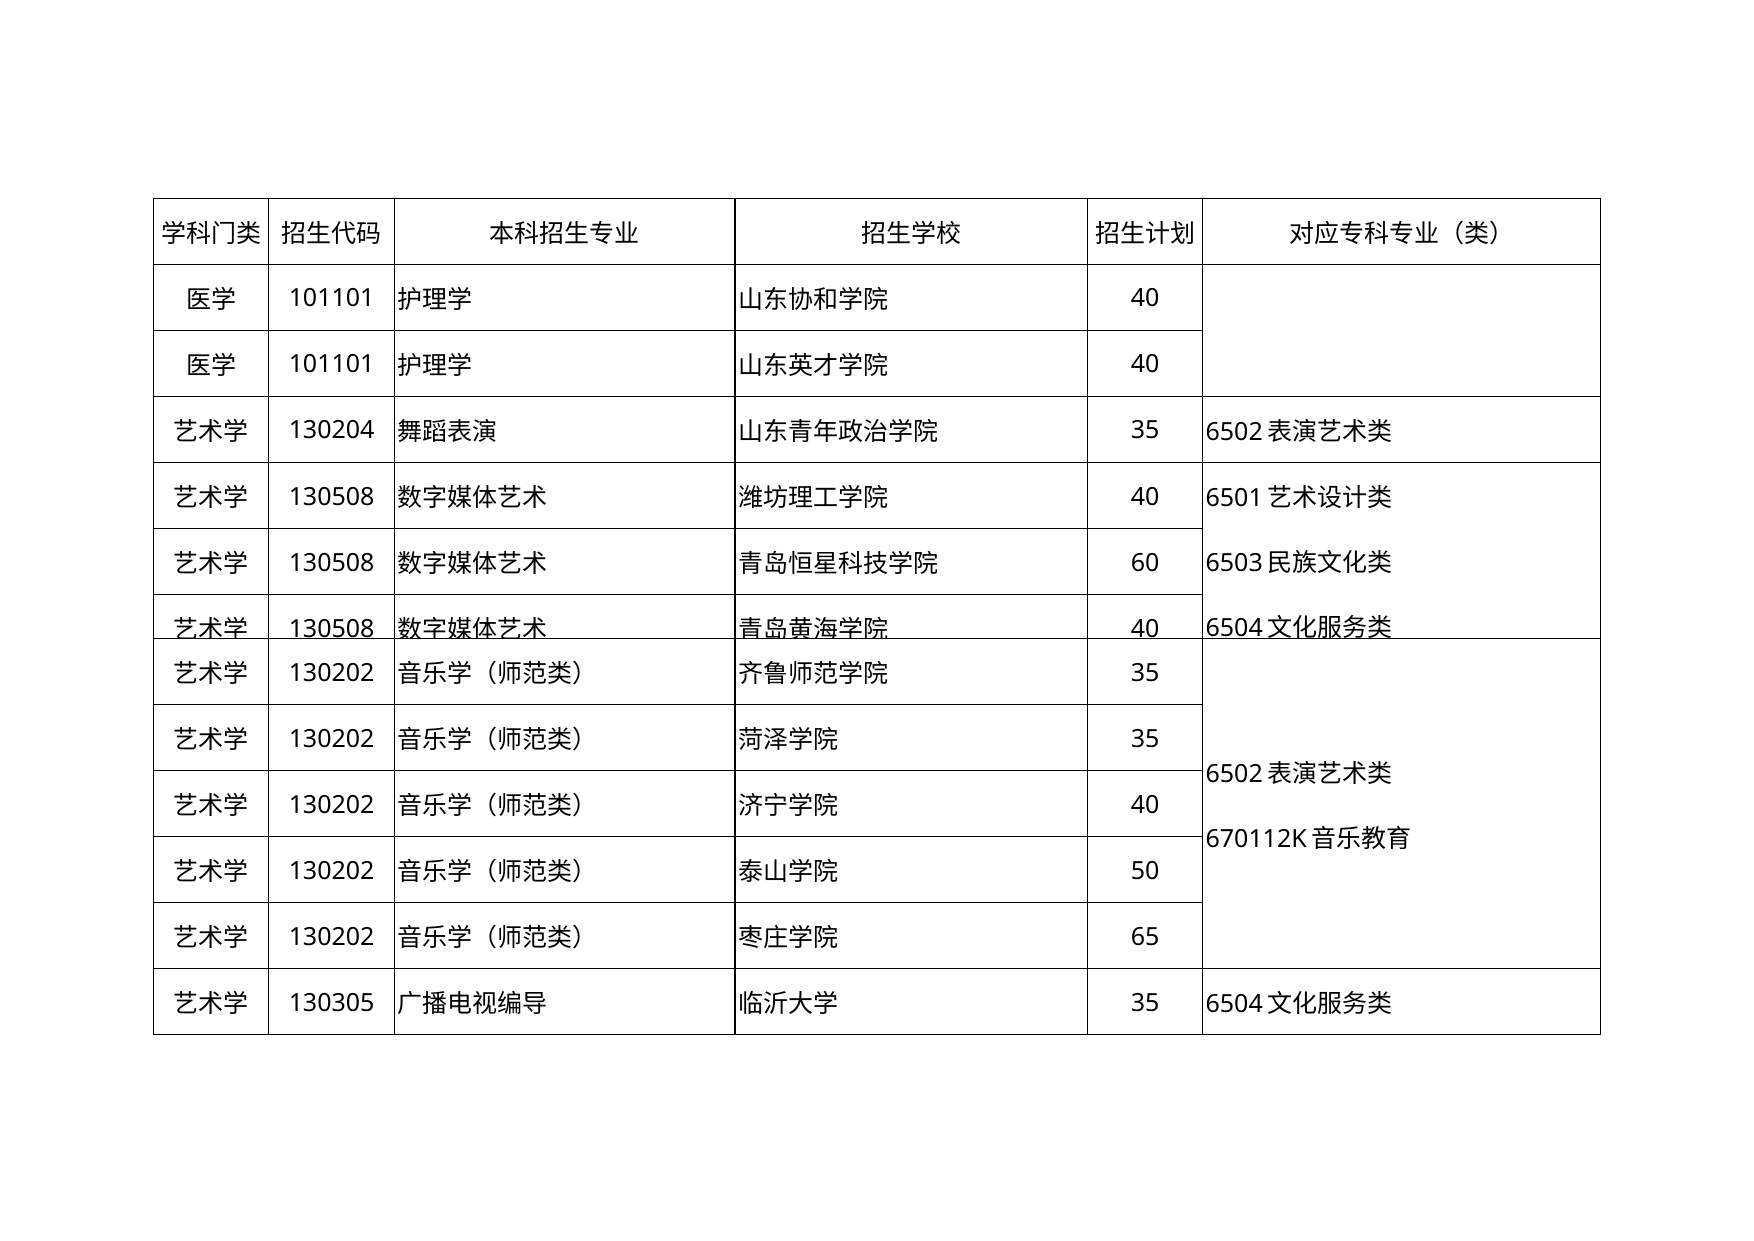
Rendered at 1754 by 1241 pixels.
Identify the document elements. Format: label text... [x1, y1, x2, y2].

table_cell 艺术学 [154, 771, 268, 836]
table_cell 青岛恒星科技学院 [736, 529, 1087, 594]
table_cell 青岛黄海学院 [736, 595, 1087, 638]
table_cell 山东青年政治学院 [736, 397, 1087, 462]
table_cell 艺术学 [154, 639, 268, 704]
table_cell 医学 [154, 331, 268, 396]
table_cell 数字媒体艺术 [395, 595, 734, 638]
table_cell 130508 [269, 463, 394, 528]
table_cell 60 [1088, 529, 1202, 594]
table_header 招生代码 [269, 199, 394, 264]
table_cell 济宁学院 [736, 771, 1087, 836]
table_cell 枣庄学院 [736, 903, 1087, 968]
table_cell 130204 [269, 397, 394, 462]
table_cell 临沂大学 [736, 969, 1087, 1034]
table_cell 齐鲁师范学院 [736, 639, 1087, 704]
table_cell 101101 [269, 265, 394, 330]
table_header 学科门类 [154, 199, 268, 264]
table_cell 音乐学（师范类） [395, 705, 734, 770]
table_cell 数字媒体艺术 [395, 529, 734, 594]
table_cell 护理学 [395, 265, 734, 330]
table_cell 130202 [269, 903, 394, 968]
table_cell 音乐学（师范类） [395, 903, 734, 968]
table_cell 山东英才学院 [736, 331, 1087, 396]
table_cell 音乐学（师范类） [395, 771, 734, 836]
table_cell 50 [1088, 837, 1202, 902]
table_cell 泰山学院 [736, 837, 1087, 902]
table_cell 130508 [269, 529, 394, 594]
table_cell 音乐学（师范类） [395, 837, 734, 902]
table_cell 40 [1088, 331, 1202, 396]
table_cell 舞蹈表演 [395, 397, 734, 462]
table_cell 40 [1088, 771, 1202, 836]
table_cell 35 [1088, 639, 1202, 704]
table_cell 艺术学 [154, 529, 268, 594]
table_cell 艺术学 [154, 397, 268, 462]
table_cell 潍坊理工学院 [736, 463, 1087, 528]
table_cell 35 [1088, 705, 1202, 770]
table_cell 101101 [269, 331, 394, 396]
table_cell 医学 [154, 265, 268, 330]
table_cell 音乐学（师范类） [395, 639, 734, 704]
table_cell 130202 [269, 639, 394, 704]
table_cell 艺术学 [154, 969, 268, 1034]
table_header 招生计划 [1088, 199, 1202, 264]
table_cell 35 [1088, 969, 1202, 1034]
table_cell 40 [1088, 265, 1202, 330]
table_cell 艺术学 [154, 903, 268, 968]
table_cell 山东协和学院 [736, 265, 1087, 330]
table_cell 130202 [269, 837, 394, 902]
table_header 本科招生专业 [395, 199, 734, 264]
table_cell 40 [1088, 463, 1202, 528]
table_cell 数字媒体艺术 [395, 463, 734, 528]
table_cell 广播电视编导 [395, 969, 734, 1034]
table_header 招生学校 [736, 199, 1087, 264]
table_cell 6502表演艺术类 [1203, 397, 1600, 462]
table_cell 6502表演艺术类 670112K音乐教育 [1203, 639, 1600, 968]
table_cell 6504文化服务类 6601新闻出版类 6602广播影视类 [1203, 969, 1600, 1034]
table_cell 40 [1088, 595, 1202, 638]
table_cell 65 [1088, 903, 1202, 968]
table_cell 艺术学 [154, 837, 268, 902]
table_cell 艺术学 [154, 705, 268, 770]
table_cell 130305 [269, 969, 394, 1034]
table_cell 菏泽学院 [736, 705, 1087, 770]
table_cell 艺术学 [154, 463, 268, 528]
table_cell 艺术学 [154, 595, 268, 638]
table_cell 130202 [269, 771, 394, 836]
table_cell 护理学 [395, 331, 734, 396]
table_cell 6501艺术设计类 6503民族文化类 6504文化服务类 6601新闻出版类 6602广播影视类 [1203, 463, 1600, 638]
table_cell 130508 [269, 595, 394, 638]
table_header 对应专科专业（类） [1203, 199, 1600, 264]
table_cell 35 [1088, 397, 1202, 462]
table_cell 130202 [269, 705, 394, 770]
